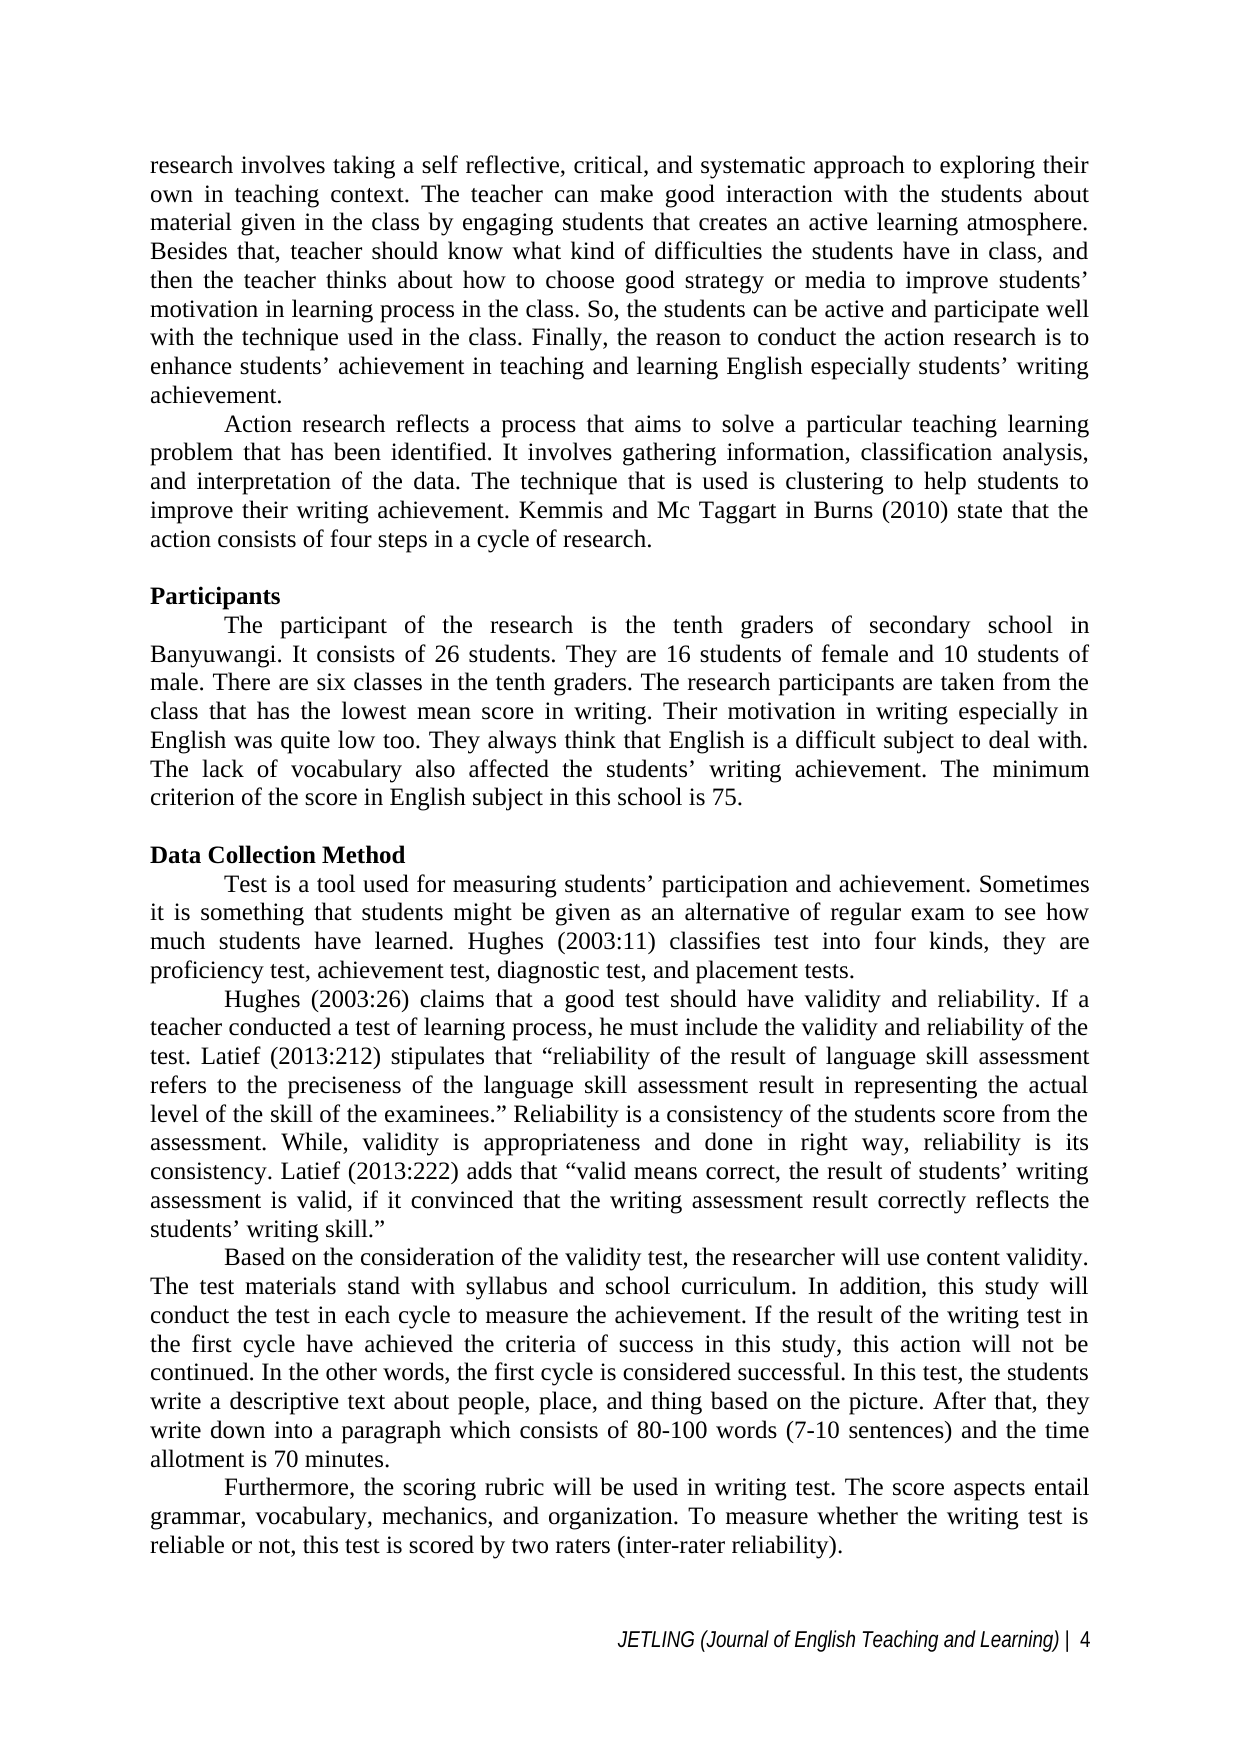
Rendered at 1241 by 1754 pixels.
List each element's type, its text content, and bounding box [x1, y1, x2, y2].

list Data Collection Method [150, 840, 1090, 869]
list Action research reflects a process that aims to solve a particular teaching learning problem that has been identified. It involves gathering information, classification analysis, and interpretation of the data. The technique that is used is clustering to help students to improve their writing achievement. Kemmis and Mc Taggart in Burns (2010) state that the action consists of four steps in a cycle of research. [150, 409, 1090, 552]
list Furthermore, the scoring rubric will be used in writing test. The score aspects entail grammar, vocabulary, mechanics, and organization. To measure whether the writing test is reliable or not, this test is scored by two raters (inter-rater reliability). [150, 1472, 1090, 1559]
list Test is a tool used for measuring students’ participation and achievement. Sometimes it is something that students might be given as an alternative of regular exam to see how much students have learned. Hughes (2003:11) classifies test into four kinds, they are proficiency test, achievement test, diagnostic test, and placement tests. [150, 869, 1090, 984]
list Hughes (2003:26) claims that a good test should have validity and reliability. If a teacher conducted a test of learning process, he must include the validity and reliability of the test. Latief (2013:212) stipulates that “reliability of the result of language skill assessment refers to the preciseness of the language skill assessment result in representing the actual level of the skill of the examinees.” Reliability is a consistency of the students score from the assessment. While, validity is appropriateness and done in right way, reliability is its consistency. Latief (2013:222) adds that “valid means correct, the result of students’ writing assessment is valid, if it convinced that the writing assessment result correctly reflects the students’ writing skill.” [150, 984, 1090, 1242]
list Based on the consideration of the validity test, the researcher will use content validity. The test materials stand with syllabus and school curriculum. In addition, this study will conduct the test in each cycle to measure the achievement. If the result of the writing test in the first cycle have achieved the criteria of success in this study, this action will not be continued. In the other words, the first cycle is considered successful. In this test, the students write a descriptive text about people, place, and thing based on the picture. After that, they write down into a paragraph which consists of 80-100 words (7-10 sentences) and the time allotment is 70 minutes. [150, 1242, 1090, 1472]
list The participant of the research is the tenth graders of secondary school in Banyuwangi. It consists of 26 students. They are 16 students of female and 10 students of male. There are six classes in the tenth graders. The research participants are taken from the class that has the lowest mean score in writing. Their motivation in writing especially in English was quite low too. They always think that English is a difficult subject to deal with. The lack of vocabulary also affected the students’ writing achievement. The minimum criterion of the score in English subject in this school is 75. [150, 610, 1090, 811]
list Participants [150, 581, 1090, 610]
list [150, 150, 1090, 409]
